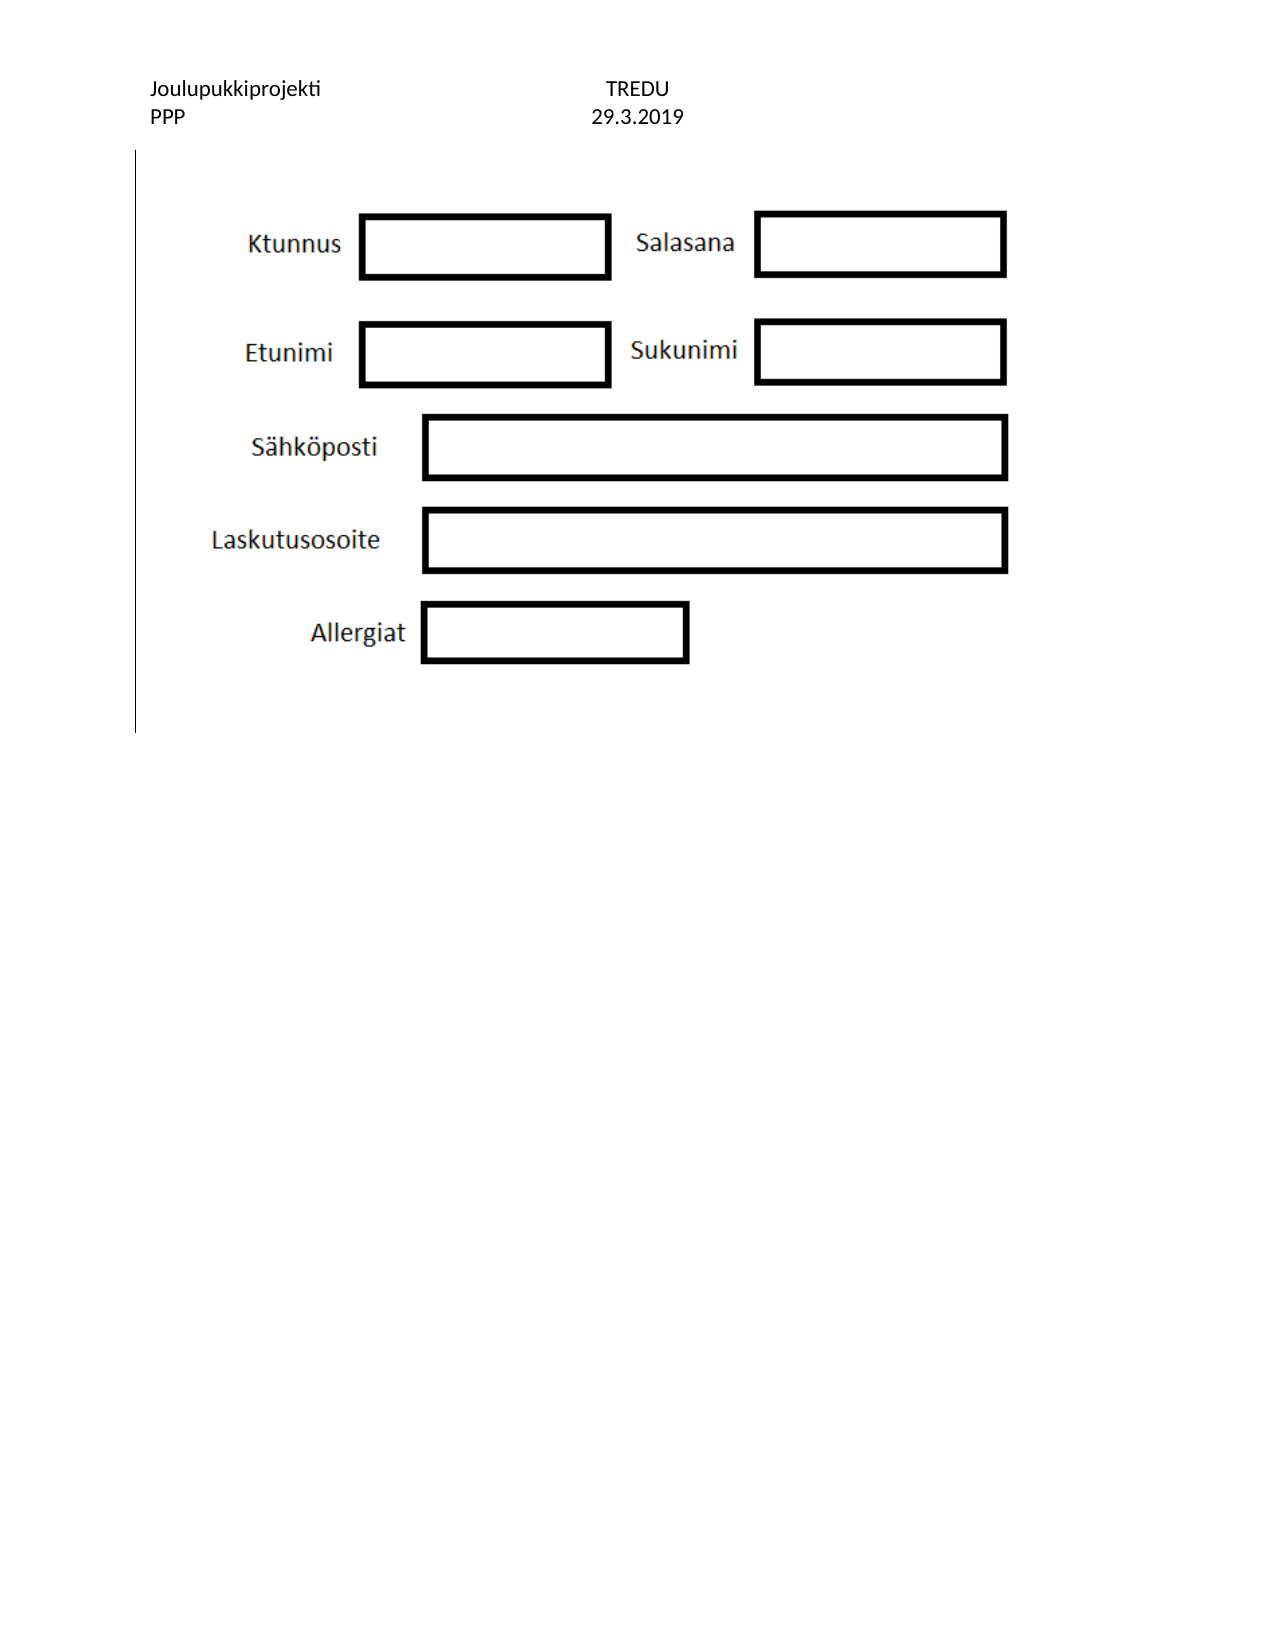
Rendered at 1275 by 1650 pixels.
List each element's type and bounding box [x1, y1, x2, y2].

picture [187, 150, 1163, 733]
